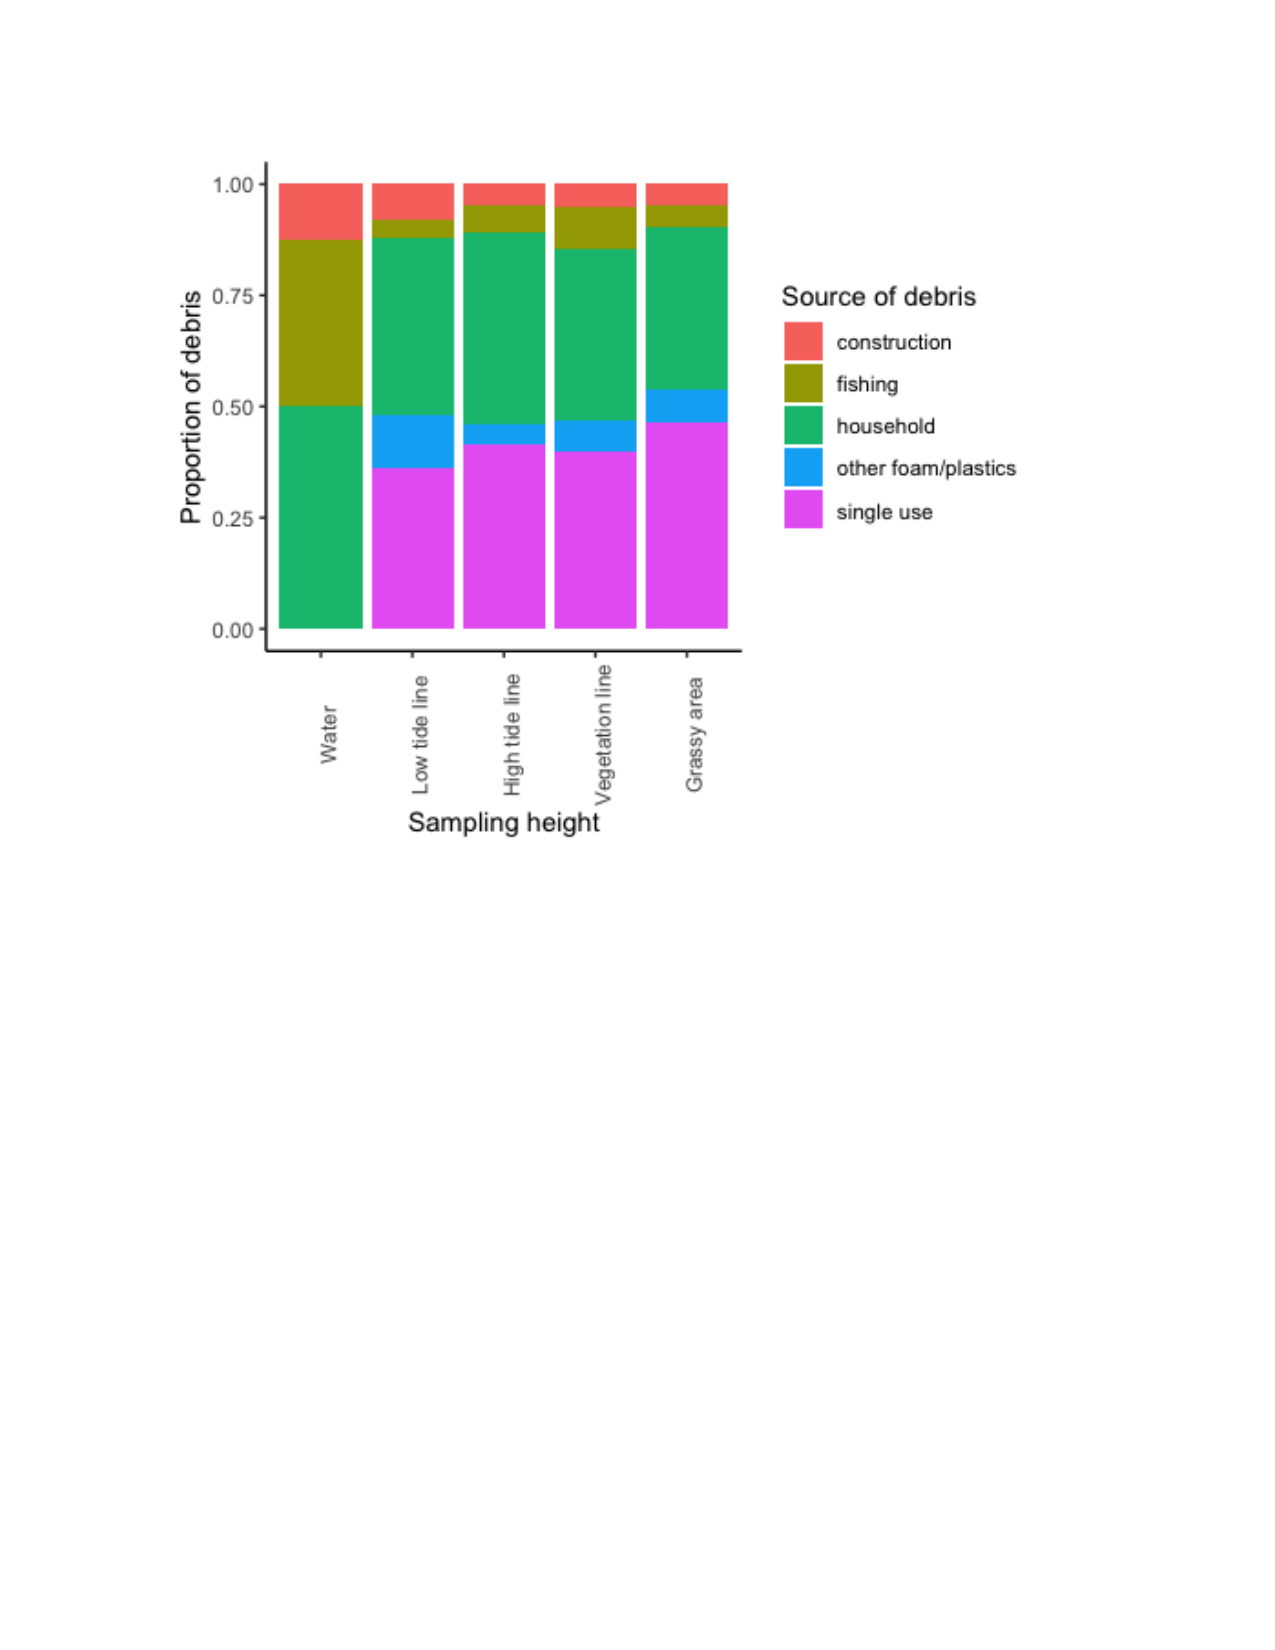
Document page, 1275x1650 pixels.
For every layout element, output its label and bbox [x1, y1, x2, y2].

picture [168, 150, 1044, 850]
